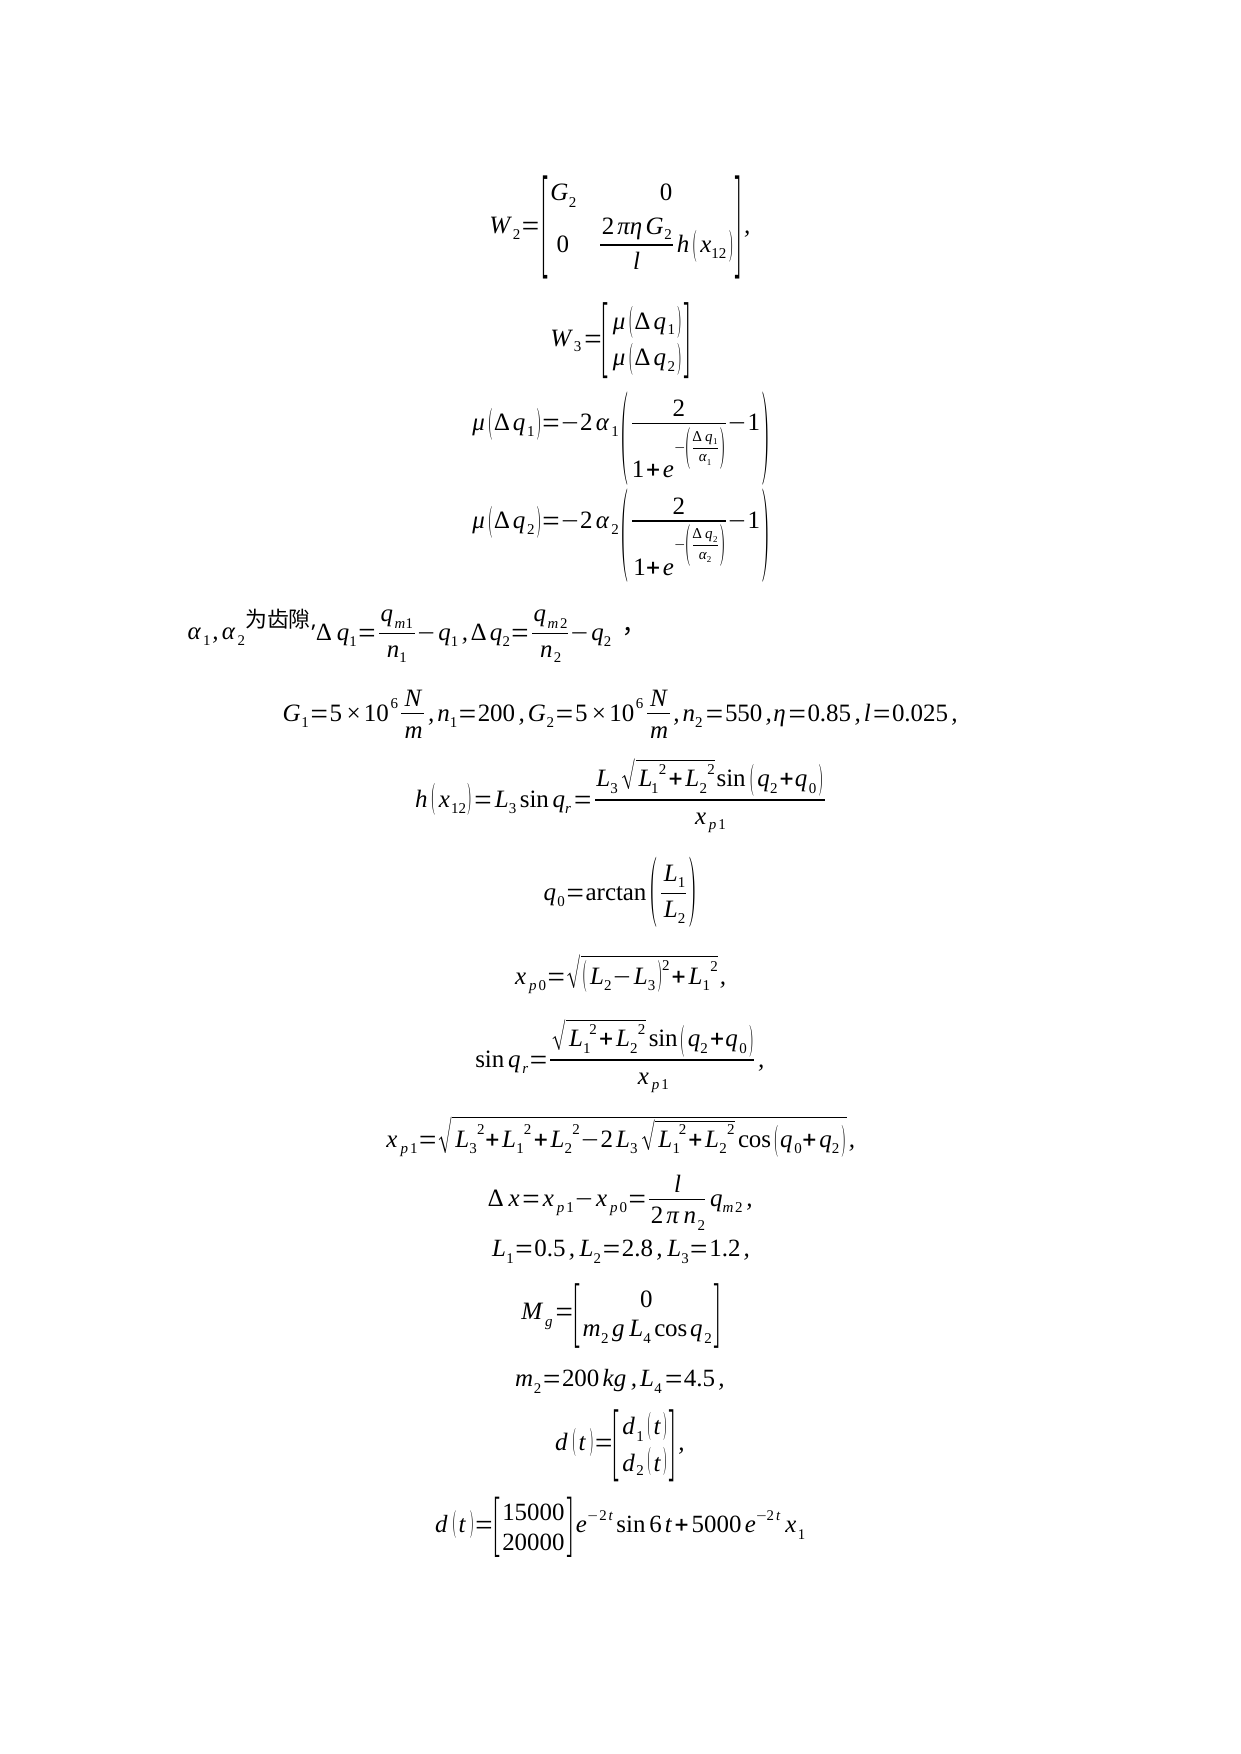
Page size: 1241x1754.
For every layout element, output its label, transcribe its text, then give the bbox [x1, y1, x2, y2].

text 为齿隙, [187, 584, 1053, 682]
